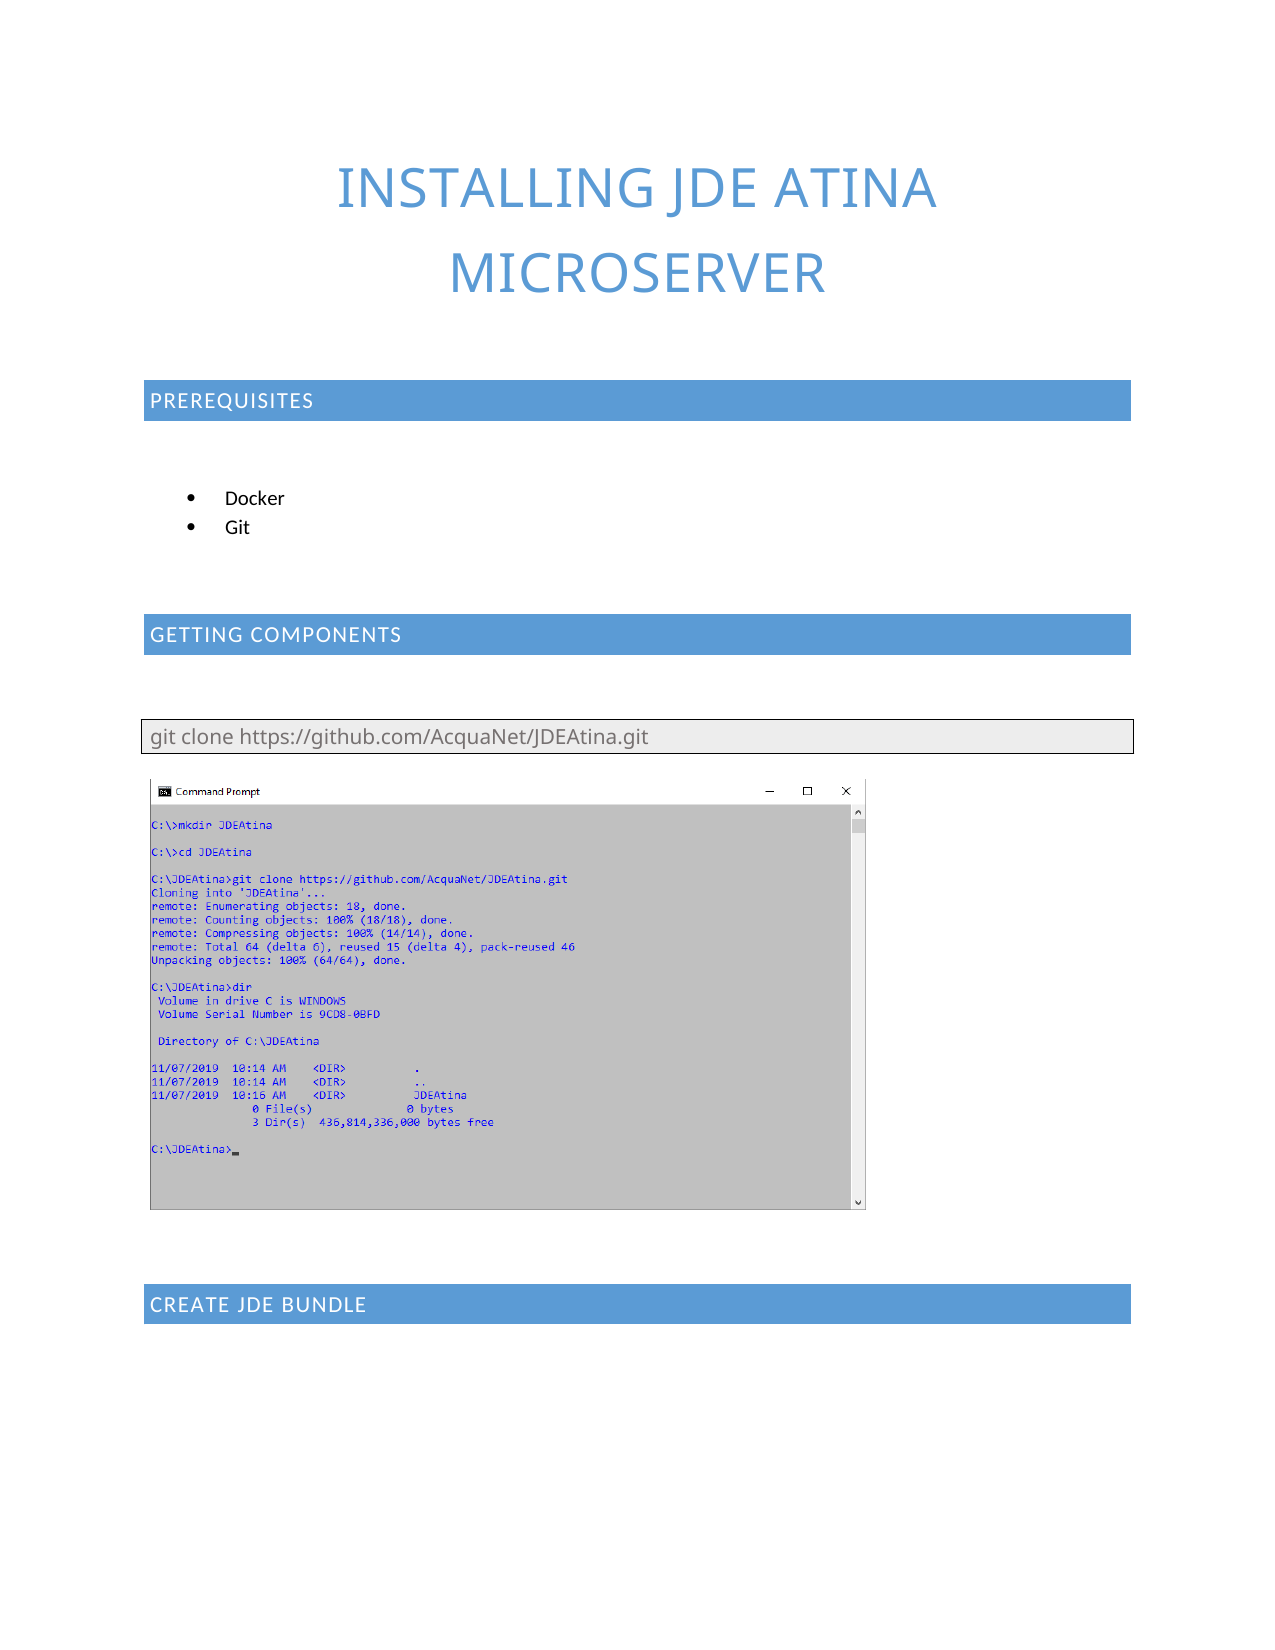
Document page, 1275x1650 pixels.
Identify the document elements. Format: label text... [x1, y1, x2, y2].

title INSTALLING JDE ATINA MICROSERVER [150, 150, 1125, 308]
subtitle Getting Components [150, 621, 1125, 648]
subtitle CREATE JDE BUNDLE [150, 1290, 1125, 1318]
text git clone https://github.com/AcquaNet/JDEAtina.git [142, 720, 1133, 753]
subtitle Prerequisites [150, 386, 1125, 414]
list Git [187, 514, 1125, 540]
list Docker [187, 485, 1125, 511]
picture [150, 779, 866, 1210]
